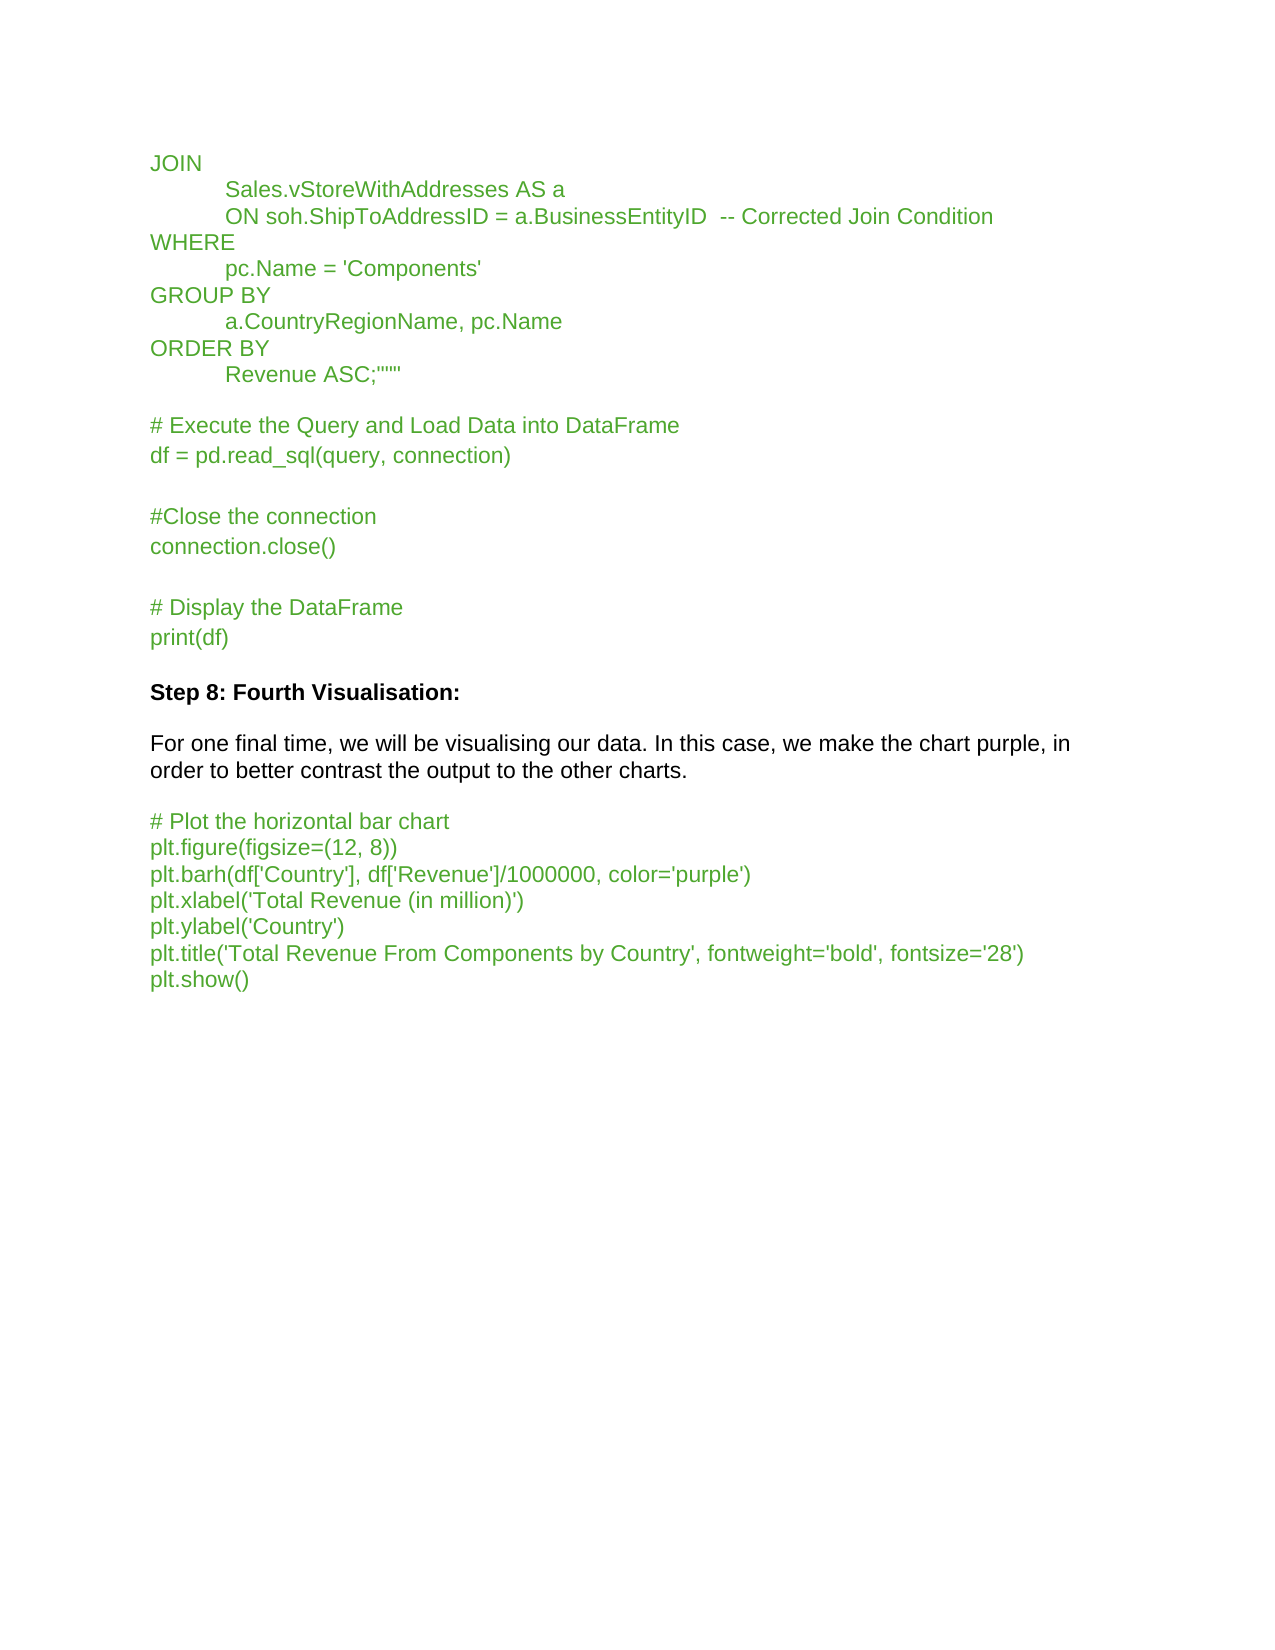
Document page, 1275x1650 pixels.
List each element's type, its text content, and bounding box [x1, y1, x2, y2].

text # Display the DataFrame [150, 593, 1125, 620]
text df = pd.read_sql(query, connection) [150, 442, 1125, 469]
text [150, 150, 1125, 387]
text Step 8: Fourth Visualisation: [150, 679, 1125, 705]
text print(df) [150, 624, 1125, 650]
text # Execute the Query and Load Data into DataFrame [150, 412, 1125, 438]
text # Plot the horizontal bar chart plt.figure(figsize=(12, 8)) plt.barh(df['Country'], df['Revenue']/1000000, color='purple') plt.xlabel('Total Revenue (in million)') plt.ylabel('Country') plt.title('Total Revenue From Components by Country', fontweight='bold', fontsize='28') plt.show() [150, 808, 1125, 992]
text #Close the connection [150, 503, 1125, 529]
text connection.close() [150, 533, 1125, 559]
text For one final time, we will be visualising our data. In this case, we make the chart purple, in order to better contrast the output to the other charts. [150, 730, 1125, 783]
